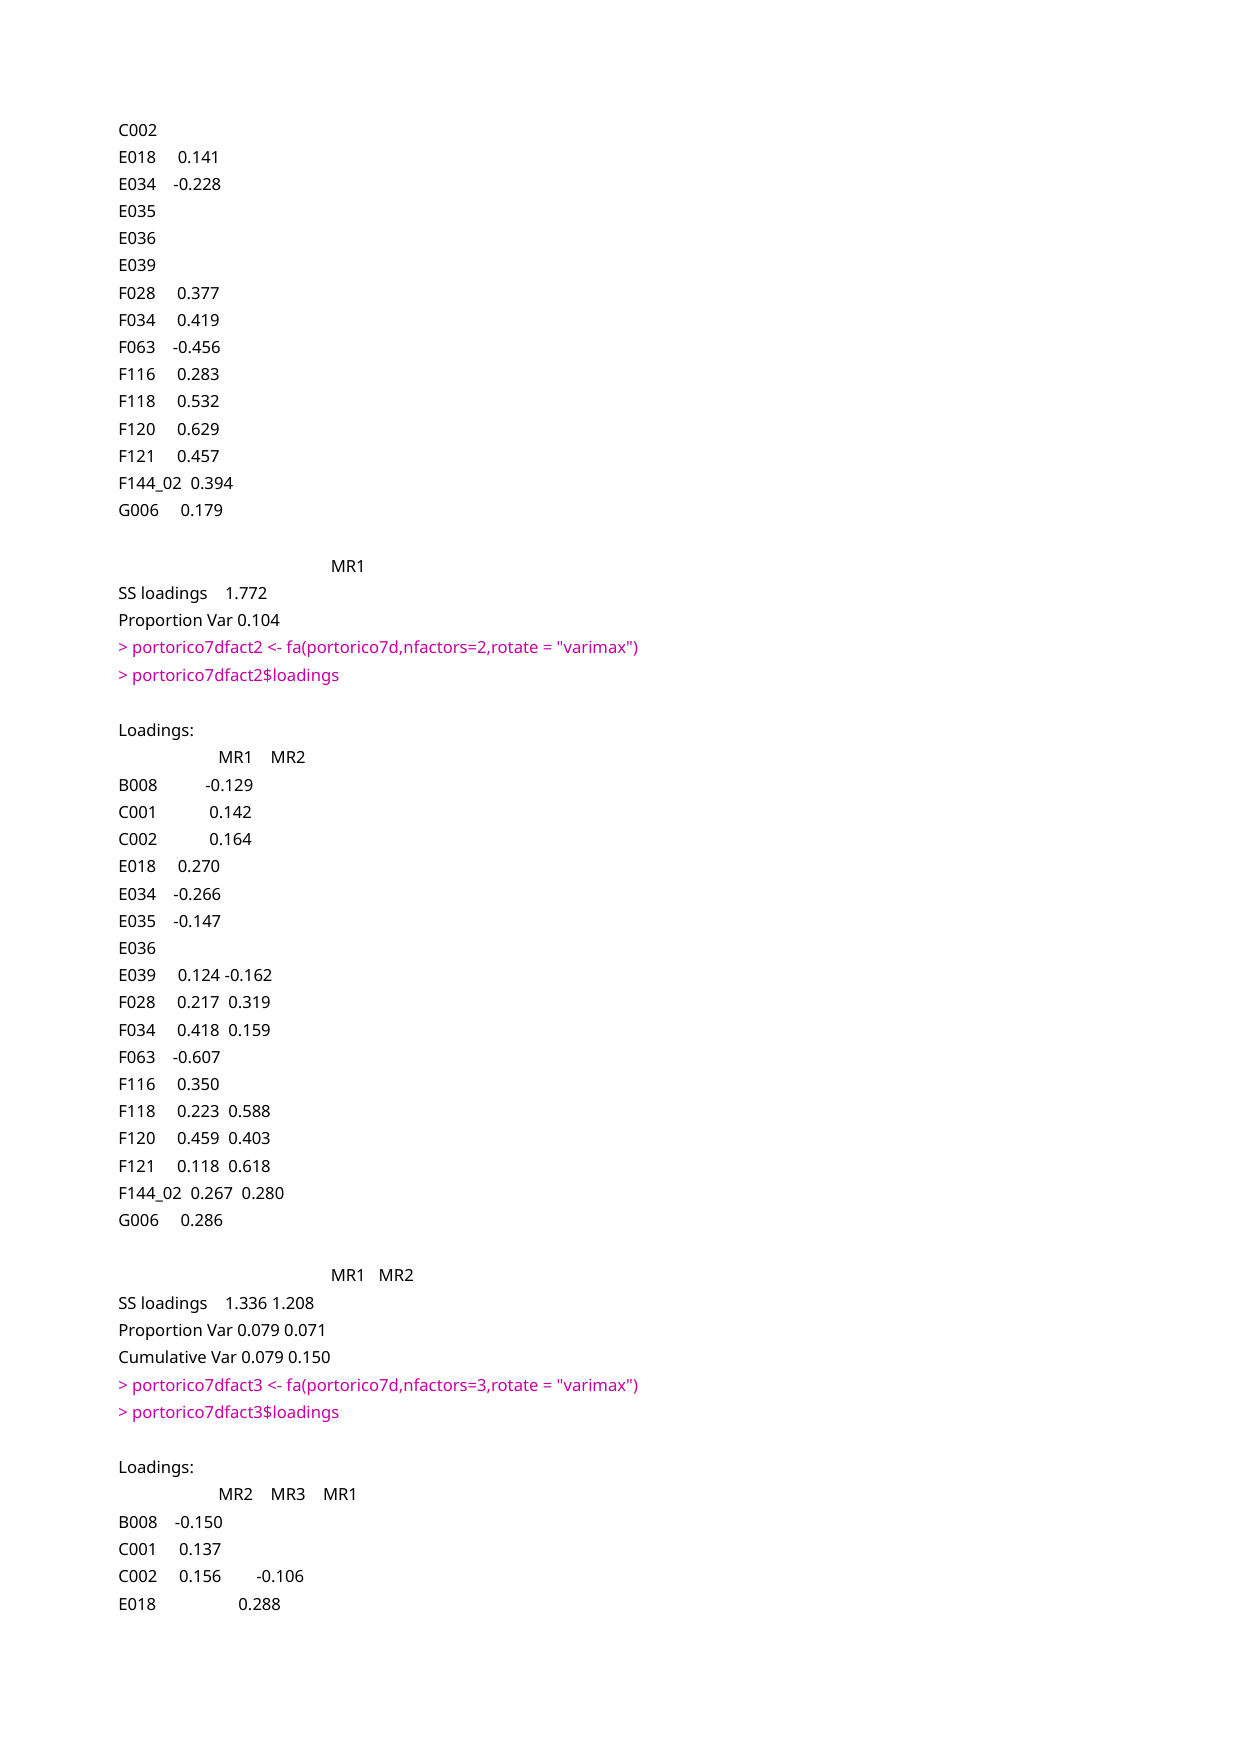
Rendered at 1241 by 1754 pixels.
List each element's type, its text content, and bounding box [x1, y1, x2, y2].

text E018 0.288 [118, 1592, 1122, 1615]
text F121 0.118 0.618 [118, 1154, 1122, 1177]
text > portorico7dfact2$loadings [118, 663, 1122, 686]
text > portorico7dfact3$loadings [118, 1400, 1122, 1423]
text SS loadings 1.772 [118, 582, 1122, 604]
text C001 0.137 [118, 1538, 1122, 1560]
text F120 0.459 0.403 [118, 1127, 1122, 1150]
text C002 [118, 118, 1122, 141]
text F116 0.283 [118, 363, 1122, 386]
text Proportion Var 0.079 0.071 [118, 1319, 1122, 1341]
text F118 0.223 0.588 [118, 1100, 1122, 1122]
text E018 0.270 [118, 855, 1122, 878]
text MR2 MR3 MR1 [118, 1483, 1122, 1506]
text B008 -0.129 [118, 773, 1122, 796]
text E039 [118, 254, 1122, 277]
text F028 0.217 0.319 [118, 991, 1122, 1014]
text F063 -0.456 [118, 336, 1122, 358]
text E039 0.124 -0.162 [118, 964, 1122, 987]
text F116 0.350 [118, 1073, 1122, 1095]
text E036 [118, 937, 1122, 959]
text E018 0.141 [118, 145, 1122, 168]
text MR1 MR2 [118, 746, 1122, 769]
text E034 -0.266 [118, 882, 1122, 905]
text E035 [118, 200, 1122, 222]
text B008 -0.150 [118, 1511, 1122, 1533]
text F120 0.629 [118, 417, 1122, 440]
text Proportion Var 0.104 [118, 609, 1122, 632]
text F028 0.377 [118, 281, 1122, 304]
text > portorico7dfact2 <- fa(portorico7d,nfactors=2,rotate = "varimax") [118, 636, 1122, 659]
text F034 0.418 0.159 [118, 1018, 1122, 1041]
text G006 0.179 [118, 499, 1122, 521]
text Cumulative Var 0.079 0.150 [118, 1346, 1122, 1369]
text C002 0.164 [118, 828, 1122, 851]
text F034 0.419 [118, 308, 1122, 331]
text C002 0.156 -0.106 [118, 1565, 1122, 1588]
text > portorico7dfact3 <- fa(portorico7d,nfactors=3,rotate = "varimax") [118, 1373, 1122, 1396]
text Loadings: [118, 1456, 1122, 1478]
text E036 [118, 227, 1122, 249]
text Loadings: [118, 719, 1122, 742]
text MR1 MR2 [118, 1264, 1122, 1287]
text G006 0.286 [118, 1208, 1122, 1231]
text E035 -0.147 [118, 909, 1122, 932]
text F144_02 0.394 [118, 472, 1122, 494]
text F063 -0.607 [118, 1045, 1122, 1068]
text F121 0.457 [118, 444, 1122, 467]
text C001 0.142 [118, 801, 1122, 823]
text E034 -0.228 [118, 172, 1122, 195]
text F118 0.532 [118, 390, 1122, 413]
text SS loadings 1.336 1.208 [118, 1292, 1122, 1314]
text MR1 [118, 554, 1122, 577]
text F144_02 0.267 0.280 [118, 1181, 1122, 1204]
